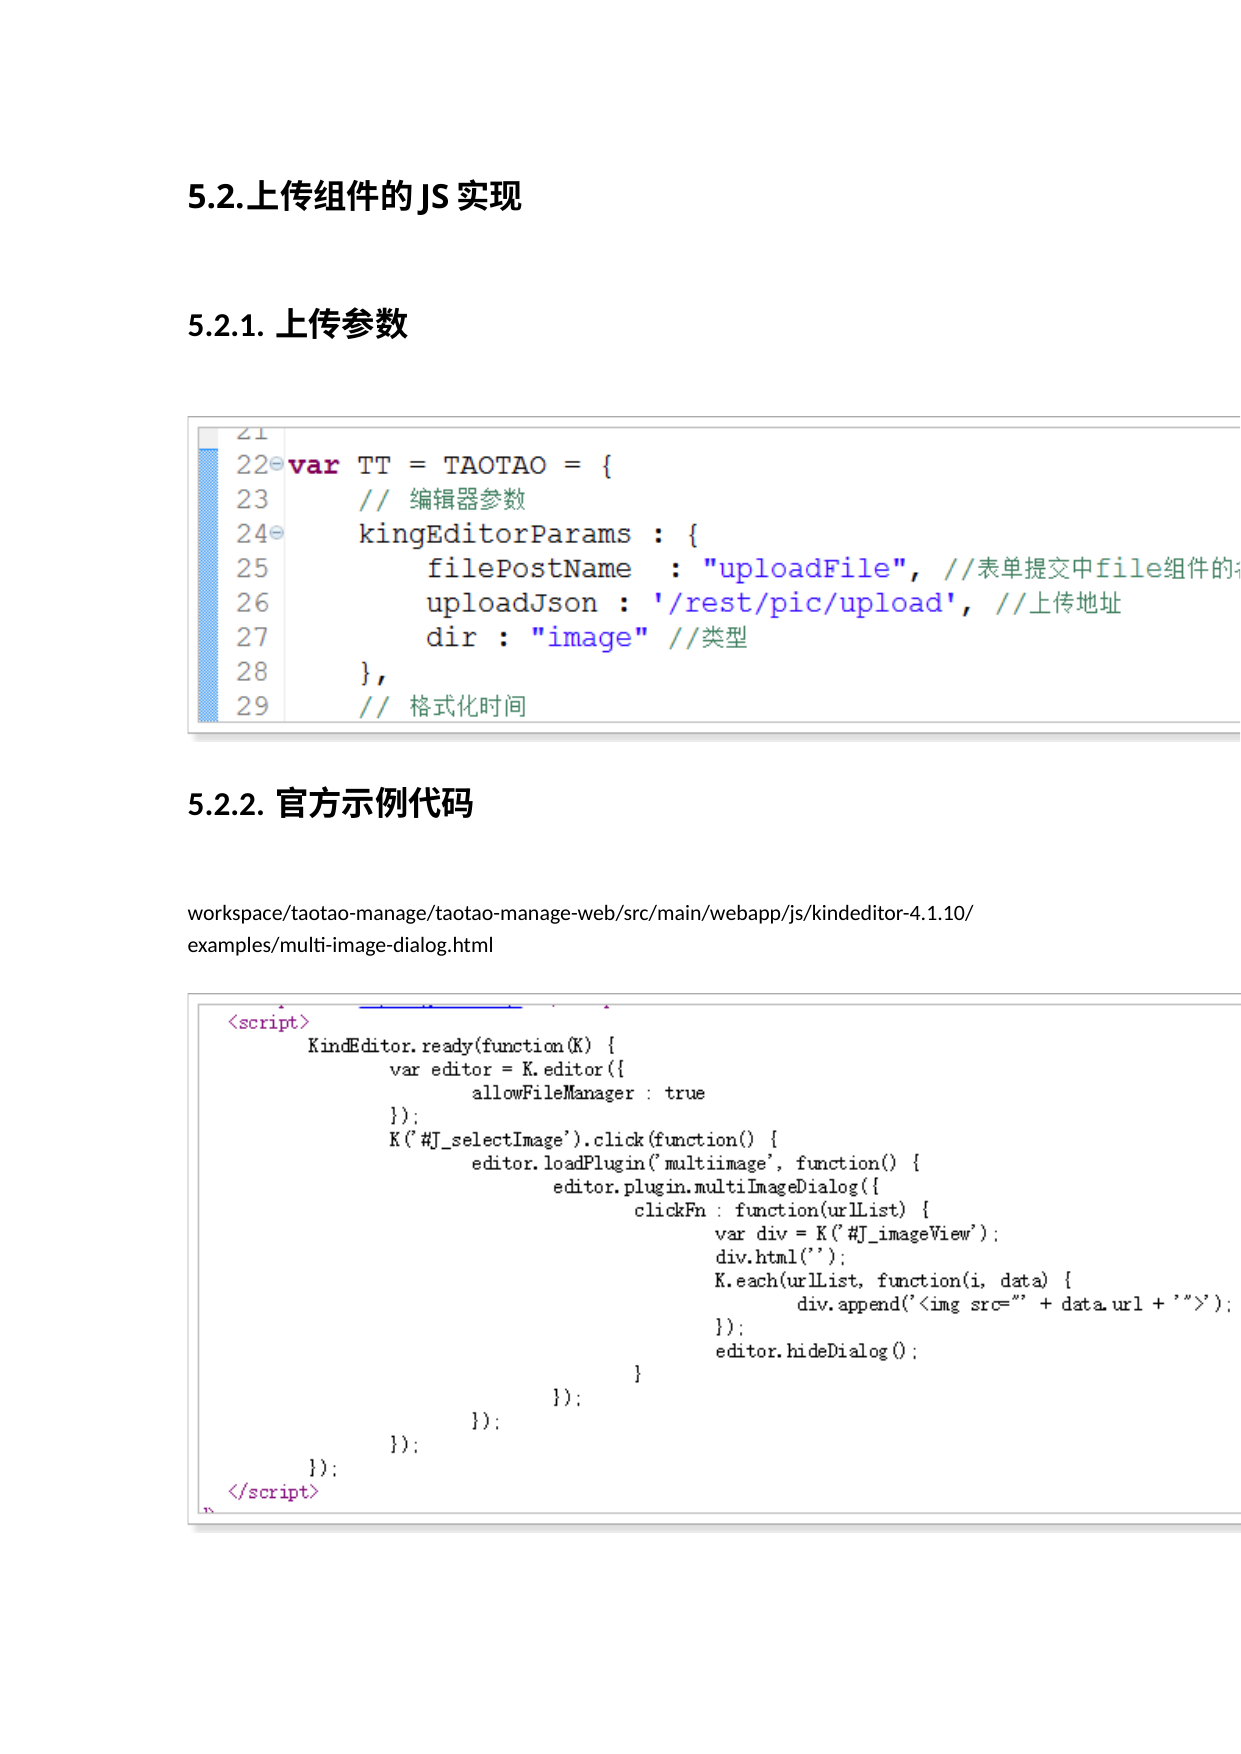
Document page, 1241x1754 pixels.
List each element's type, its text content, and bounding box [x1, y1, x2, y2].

subtitle 上传组件的JS实现 [187, 162, 1053, 227]
subtitle 上传参数 [187, 289, 1053, 354]
picture [187, 416, 1241, 742]
subtitle 官方示例代码 [187, 769, 1053, 834]
text workspace/taotao-manage/taotao-manage-web/src/main/webapp/js/kindeditor-4.1.10/examples/multi-image-dialog.html [187, 896, 1053, 961]
picture [187, 993, 1241, 1533]
